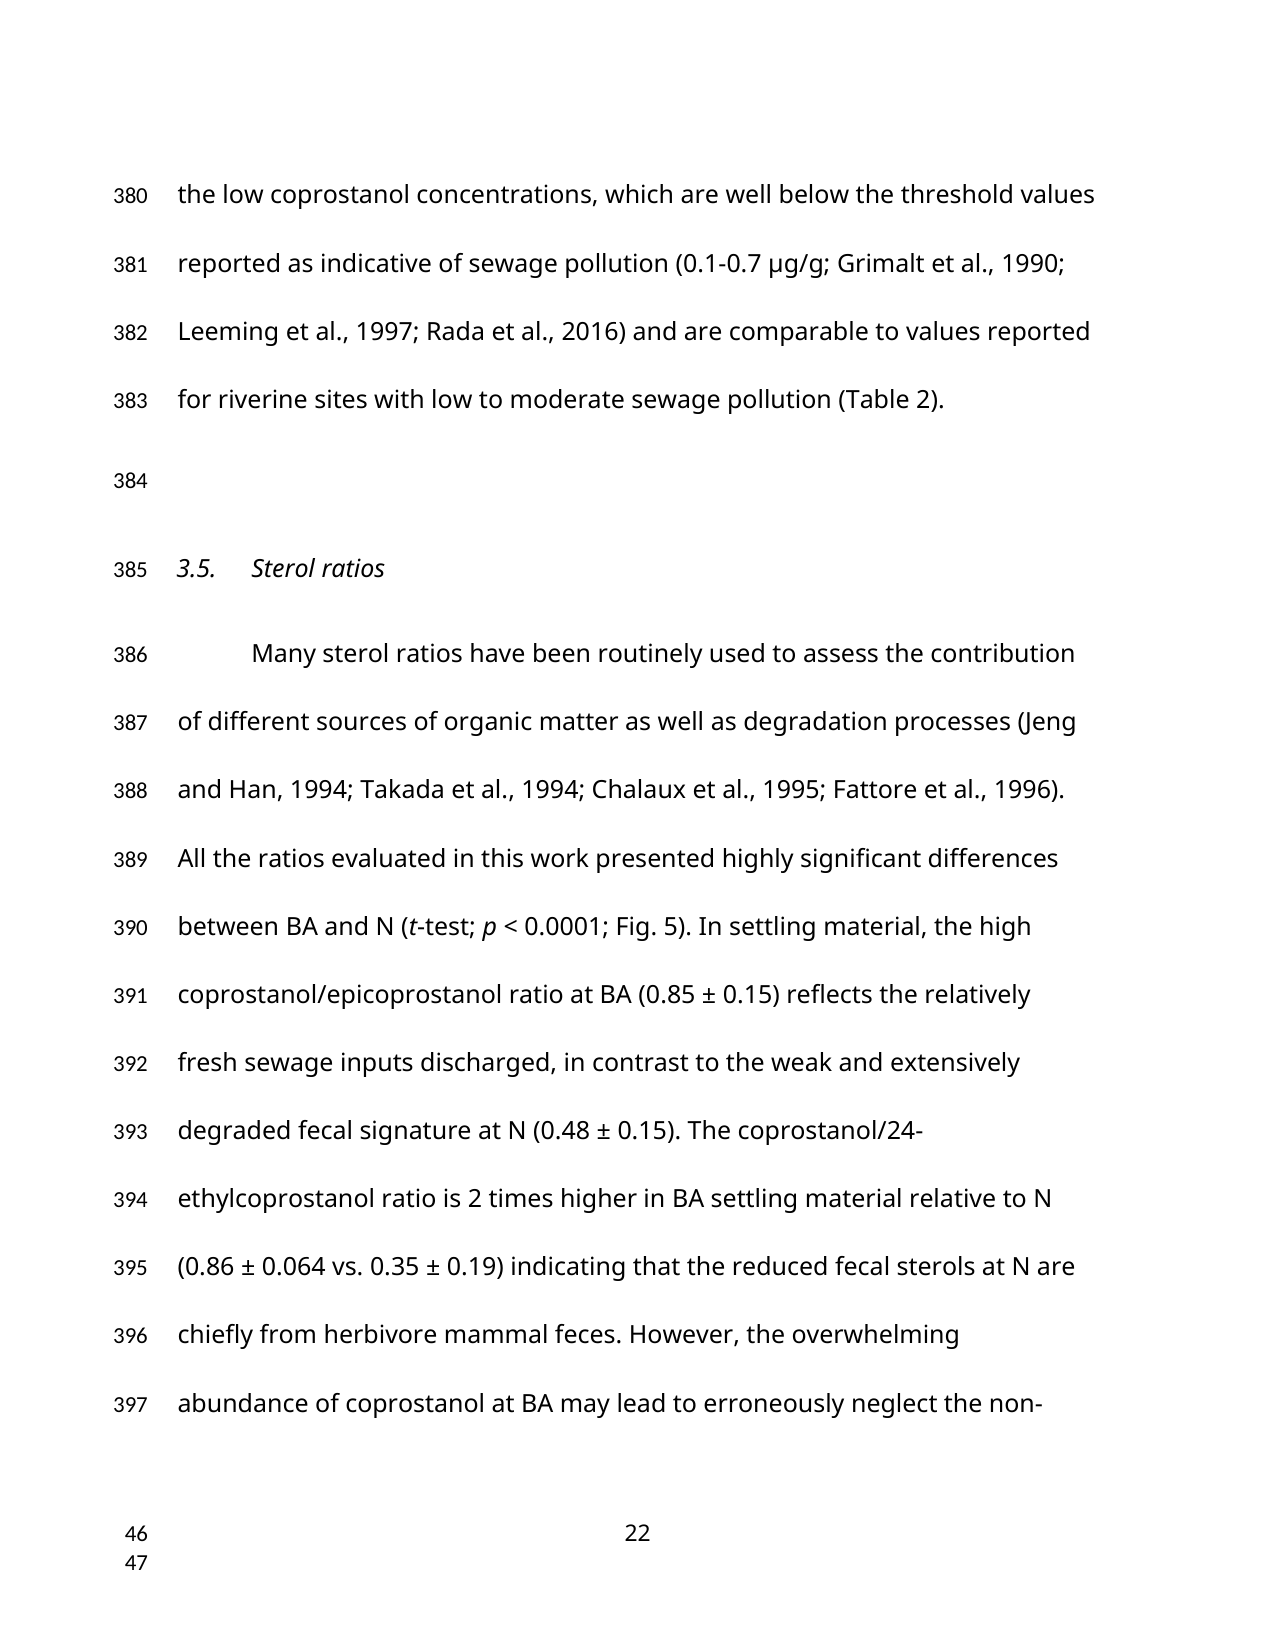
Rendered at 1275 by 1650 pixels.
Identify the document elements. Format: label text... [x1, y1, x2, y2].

list Sterol ratios [176, 551, 1098, 585]
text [177, 177, 1098, 416]
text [177, 636, 1098, 1419]
